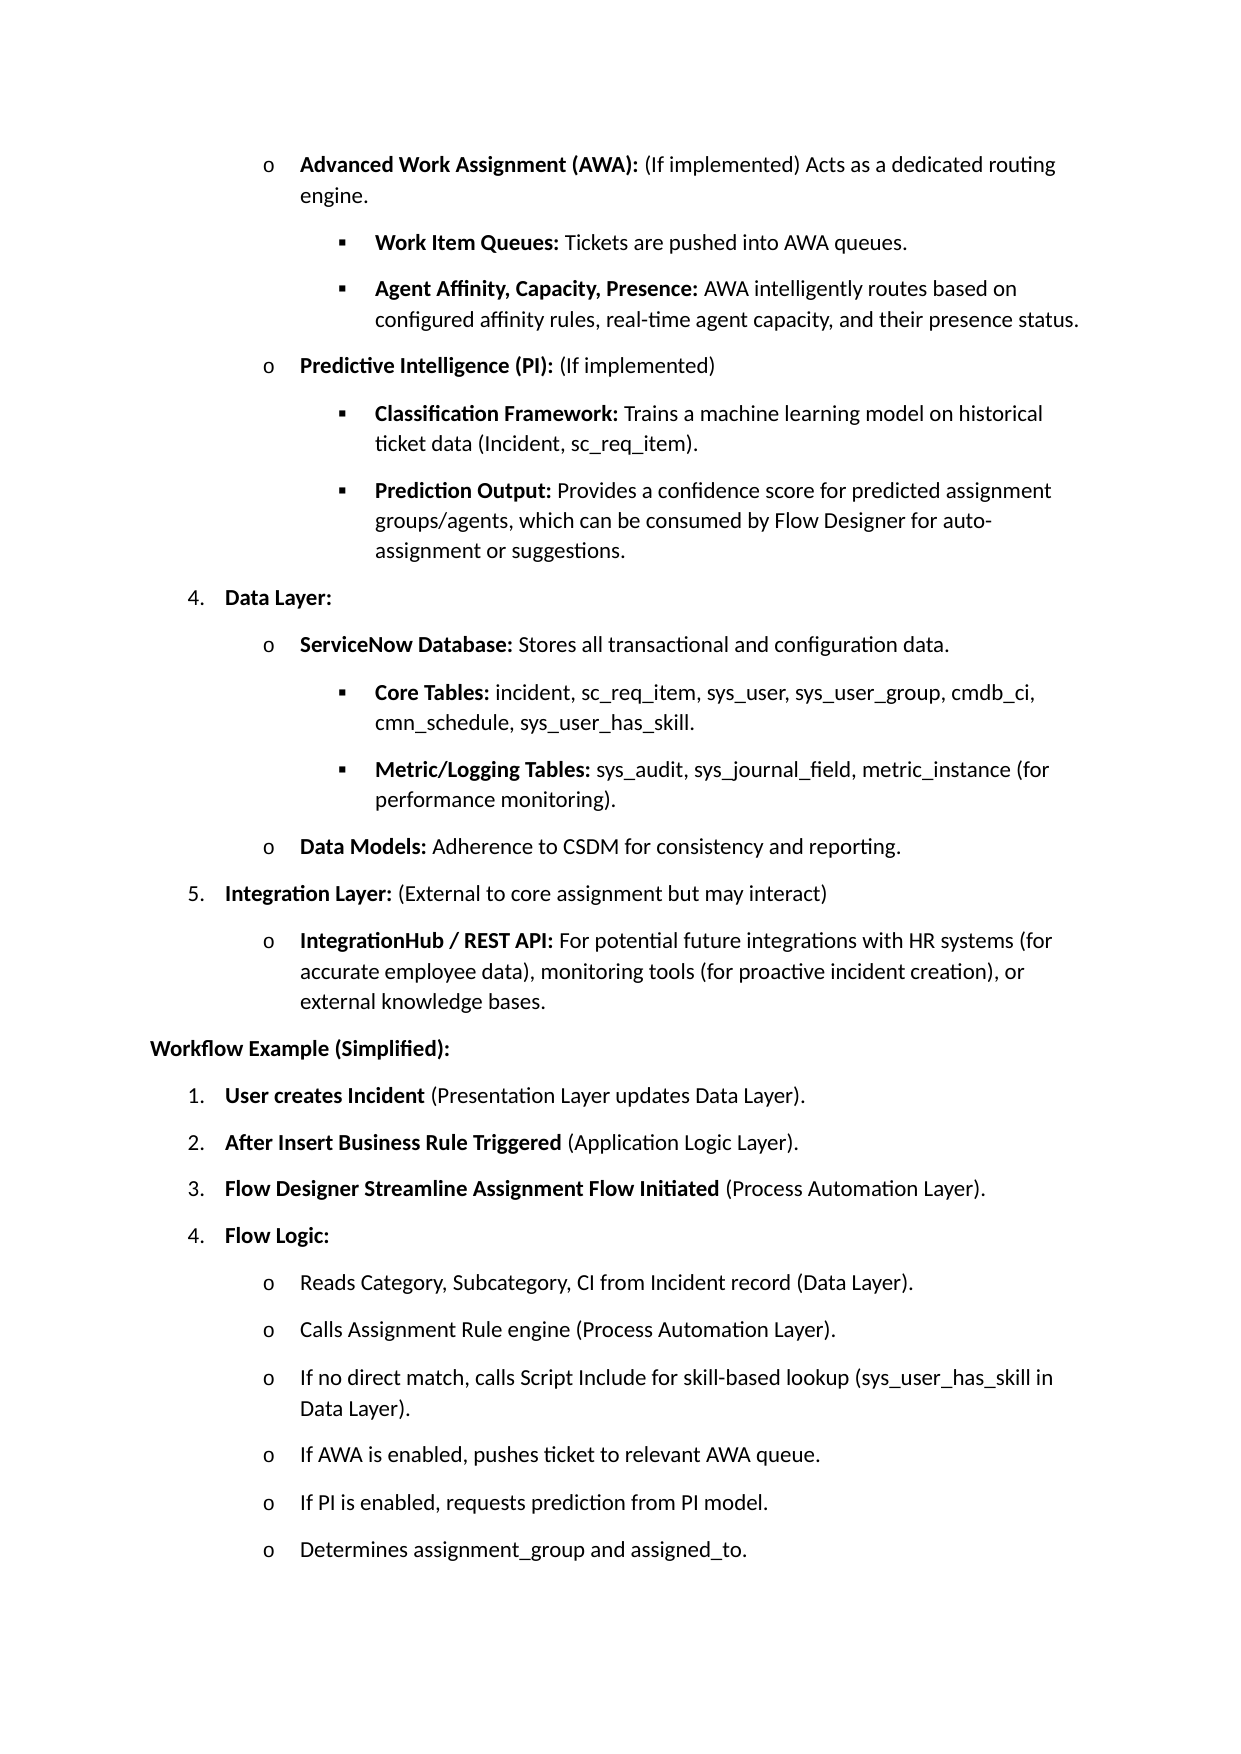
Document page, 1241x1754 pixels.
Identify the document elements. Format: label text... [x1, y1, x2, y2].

list Reads Category, Subcategory, CI from Incident record (Data Layer). [262, 1268, 1090, 1297]
list After Insert Business Rule Triggered (Application Logic Layer). [187, 1128, 1090, 1156]
list Advanced Work Assignment (AWA): (If implemented) Acts as a dedicated routing engine. [262, 150, 1090, 209]
list Calls Assignment Rule engine (Process Automation Layer). [262, 1316, 1090, 1344]
list User creates Incident (Presentation Layer updates Data Layer). [187, 1081, 1090, 1109]
list Work Item Queues: Tickets are pushed into AWA queues. [337, 228, 1090, 256]
list If no direct match, calls Script Include for skill-based lookup (sys_user_has_skill in Data Layer). [262, 1363, 1090, 1422]
list Prediction Output: Provides a confidence score for predicted assignment groups/agents, which can be consumed by Flow Designer for auto-assignment or suggestions. [337, 476, 1090, 564]
list Core Tables: incident, sc_req_item, sys_user, sys_user_group, cmdb_ci, cmn_schedule, sys_user_has_skill. [337, 678, 1090, 736]
list Data Models: Adherence to CSDM for consistency and reporting. [262, 832, 1090, 860]
list Data Layer: [187, 583, 1090, 611]
list ServiceNow Database: Stores all transactional and configuration data. [262, 630, 1090, 659]
list Integration Layer: (External to core assignment but may interact) [187, 879, 1090, 907]
list Determines assignment_group and assigned_to. [262, 1535, 1090, 1564]
list If AWA is enabled, pushes ticket to relevant AWA queue. [262, 1441, 1090, 1469]
list Classification Framework: Trains a machine learning model on historical ticket data (Incident, sc_req_item). [337, 399, 1090, 457]
list If PI is enabled, requests prediction from PI model. [262, 1488, 1090, 1517]
list Metric/Logging Tables: sys_audit, sys_journal_field, metric_instance (for performance monitoring). [337, 755, 1090, 813]
list Agent Affinity, Capacity, Presence: AWA intelligently routes based on configured affinity rules, real-time agent capacity, and their presence status. [337, 274, 1090, 333]
list Flow Logic: [187, 1221, 1090, 1249]
list IntegrationHub / REST API: For potential future integrations with HR systems (for accurate employee data), monitoring tools (for proactive incident creation), or external knowledge bases. [262, 926, 1090, 1015]
text Workflow Example (Simplified): [150, 1034, 1090, 1062]
list Predictive Intelligence (PI): (If implemented) [262, 352, 1090, 380]
list Flow Designer Streamline Assignment Flow Initiated (Process Automation Layer). [187, 1174, 1090, 1202]
